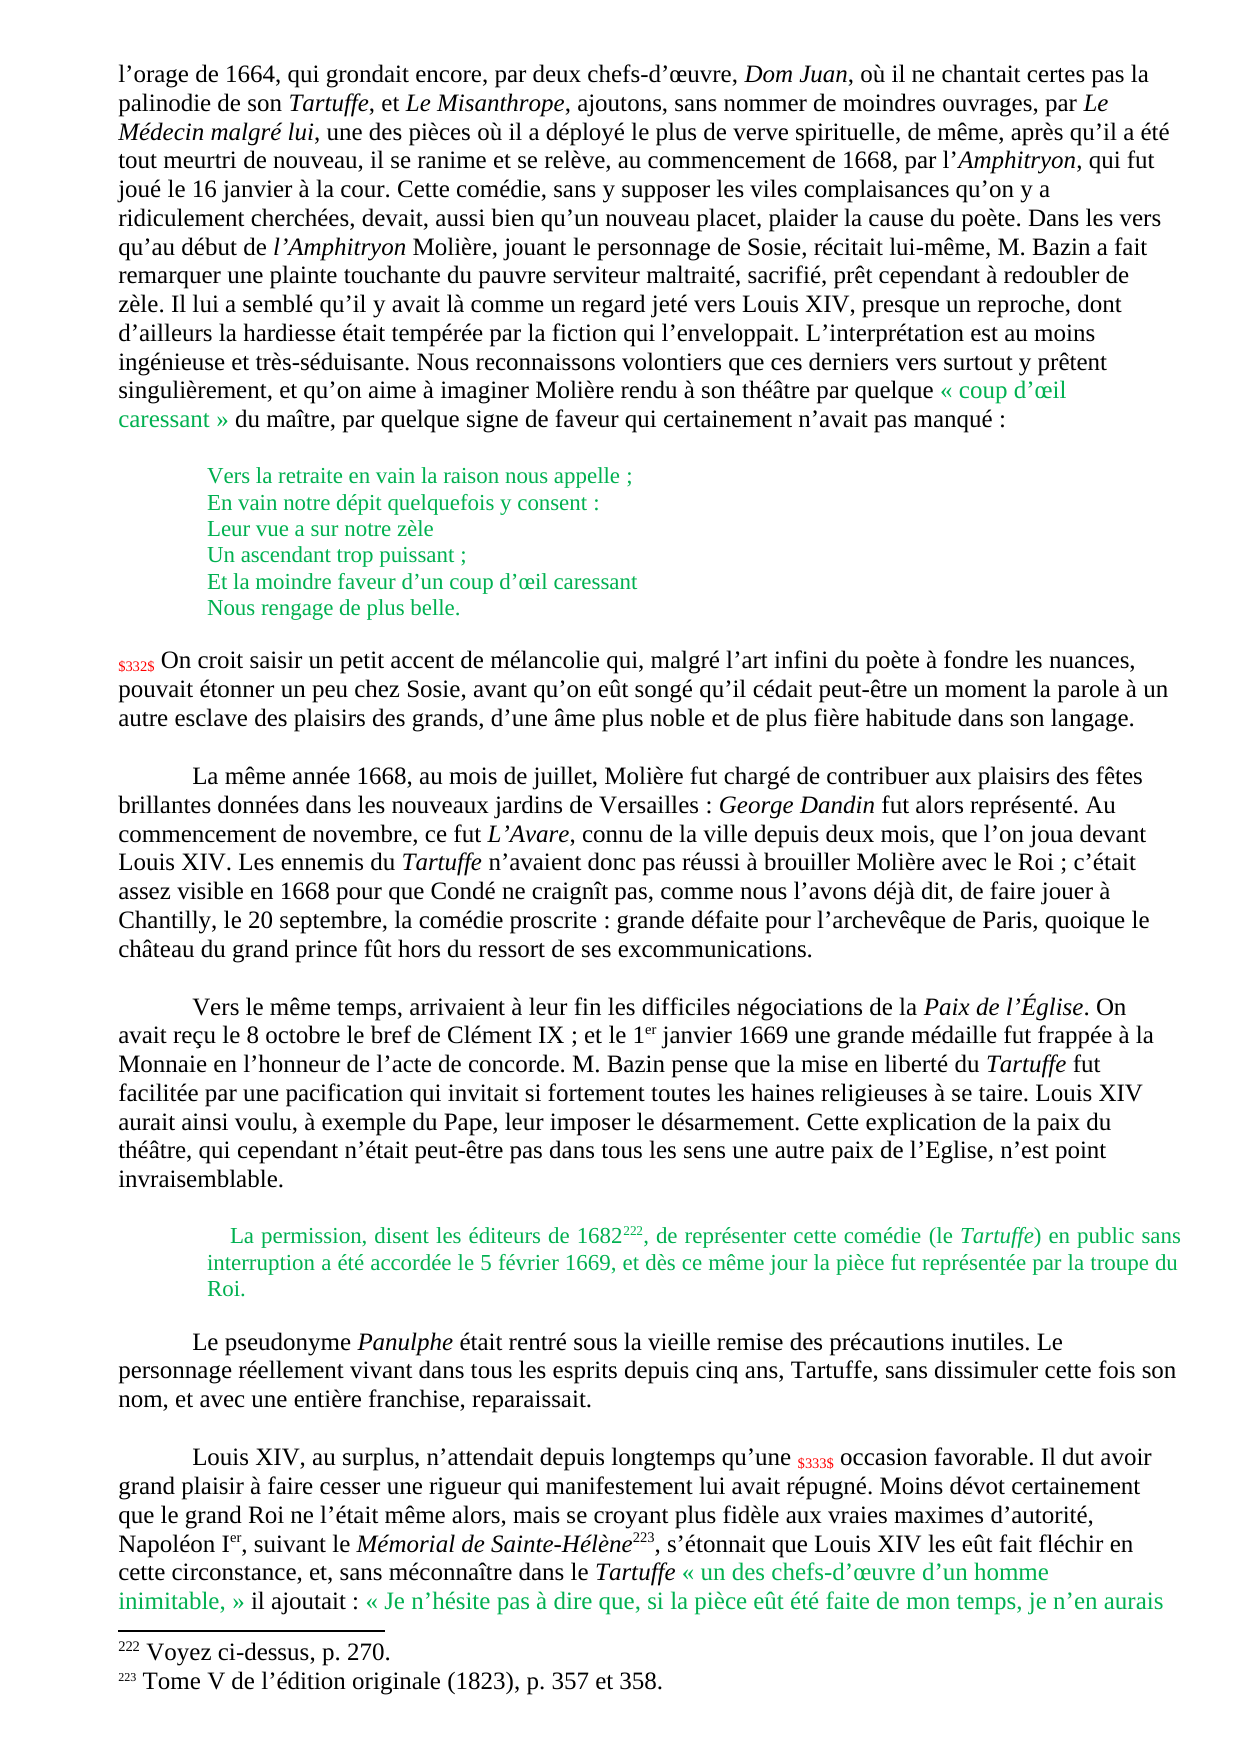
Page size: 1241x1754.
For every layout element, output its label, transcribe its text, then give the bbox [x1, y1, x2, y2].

text Le pseudonyme Panulphe était rentré sous la vieille remise des précautions inutiles. Le personnage réellement vivant dans tous les esprits depuis cinq ans, Tartuffe, sans dissimuler cette fois son nom, et avec une entière franchise, reparaissait. [118, 1327, 1181, 1413]
text La même année 1668, au mois de juillet, Molière fut chargé de contribuer aux plaisirs des fêtes brillantes données dans les nouveaux jardins de Versailles : George Dandin fut alors représenté. Au commencement de novembre, ce fut L’Avare, connu de la ville depuis deux mois, que l’on joua devant Louis XIV. Les ennemis du Tartuffe n’avaient donc pas réussi à brouiller Molière avec le Roi ; c’était assez visible en 1668 pour que Condé ne craignît pas, comme nous l’avons déjà dit, de faire jouer à Chantilly, le 20 septembre, la comédie proscrite : grande défaite pour l’archevêque de Paris, quoique le château du grand prince fût hors du ressort de ses excommunications. [118, 761, 1181, 962]
text La permission, disent les éditeurs de 1682, de représenter cette comédie (le Tartuffe) en public sans interruption a été accordée le 5 février 1669, et dès ce même jour la pièce fut représentée par la troupe du Roi. [207, 1223, 1181, 1302]
text Leur vue a sur notre zèle [207, 515, 1181, 541]
text Vers le même temps, arrivaient à leur fin les difficiles négociations de la Paix de l’Église. On avait reçu le 8 octobre le bref de Clément IX ; et le 1er janvier 1669 une grande médaille fut frappée à la Monnaie en l’honneur de l’acte de concorde. M. Bazin pense que la mise en liberté du Tartuffe fut facilitée par une pacification qui invitait si fortement toutes les haines religieuses à se taire. Louis XIV aurait ainsi voulu, à exemple du Pape, leur imposer le désarmement. Cette explication de la paix du théâtre, qui cependant n’était peut-être pas dans tous les sens une autre paix de l’Eglise, n’est point invraisemblable. [118, 992, 1181, 1193]
text Un ascendant trop puissant ; [207, 541, 1181, 568]
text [118, 1442, 1181, 1615]
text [118, 59, 1181, 433]
text Nous rengage de plus belle. [207, 594, 1181, 620]
text Vers la retraite en vain la raison nous appelle ; [207, 462, 1181, 489]
text Et la moindre faveur d’un coup d’œil caressant [207, 568, 1181, 594]
text $332$ On croit saisir un petit accent de mélancolie qui, malgré l’art infini du poète à fondre les nuances, pouvait étonner un peu chez Sosie, avant qu’on eût songé qu’il cédait peut-être un moment la parole à un autre esclave des plaisirs des grands, d’une âme plus noble et de plus fière habitude dans son langage. [118, 645, 1181, 732]
text En vain notre dépit quelquefois y consent : [207, 489, 1181, 515]
